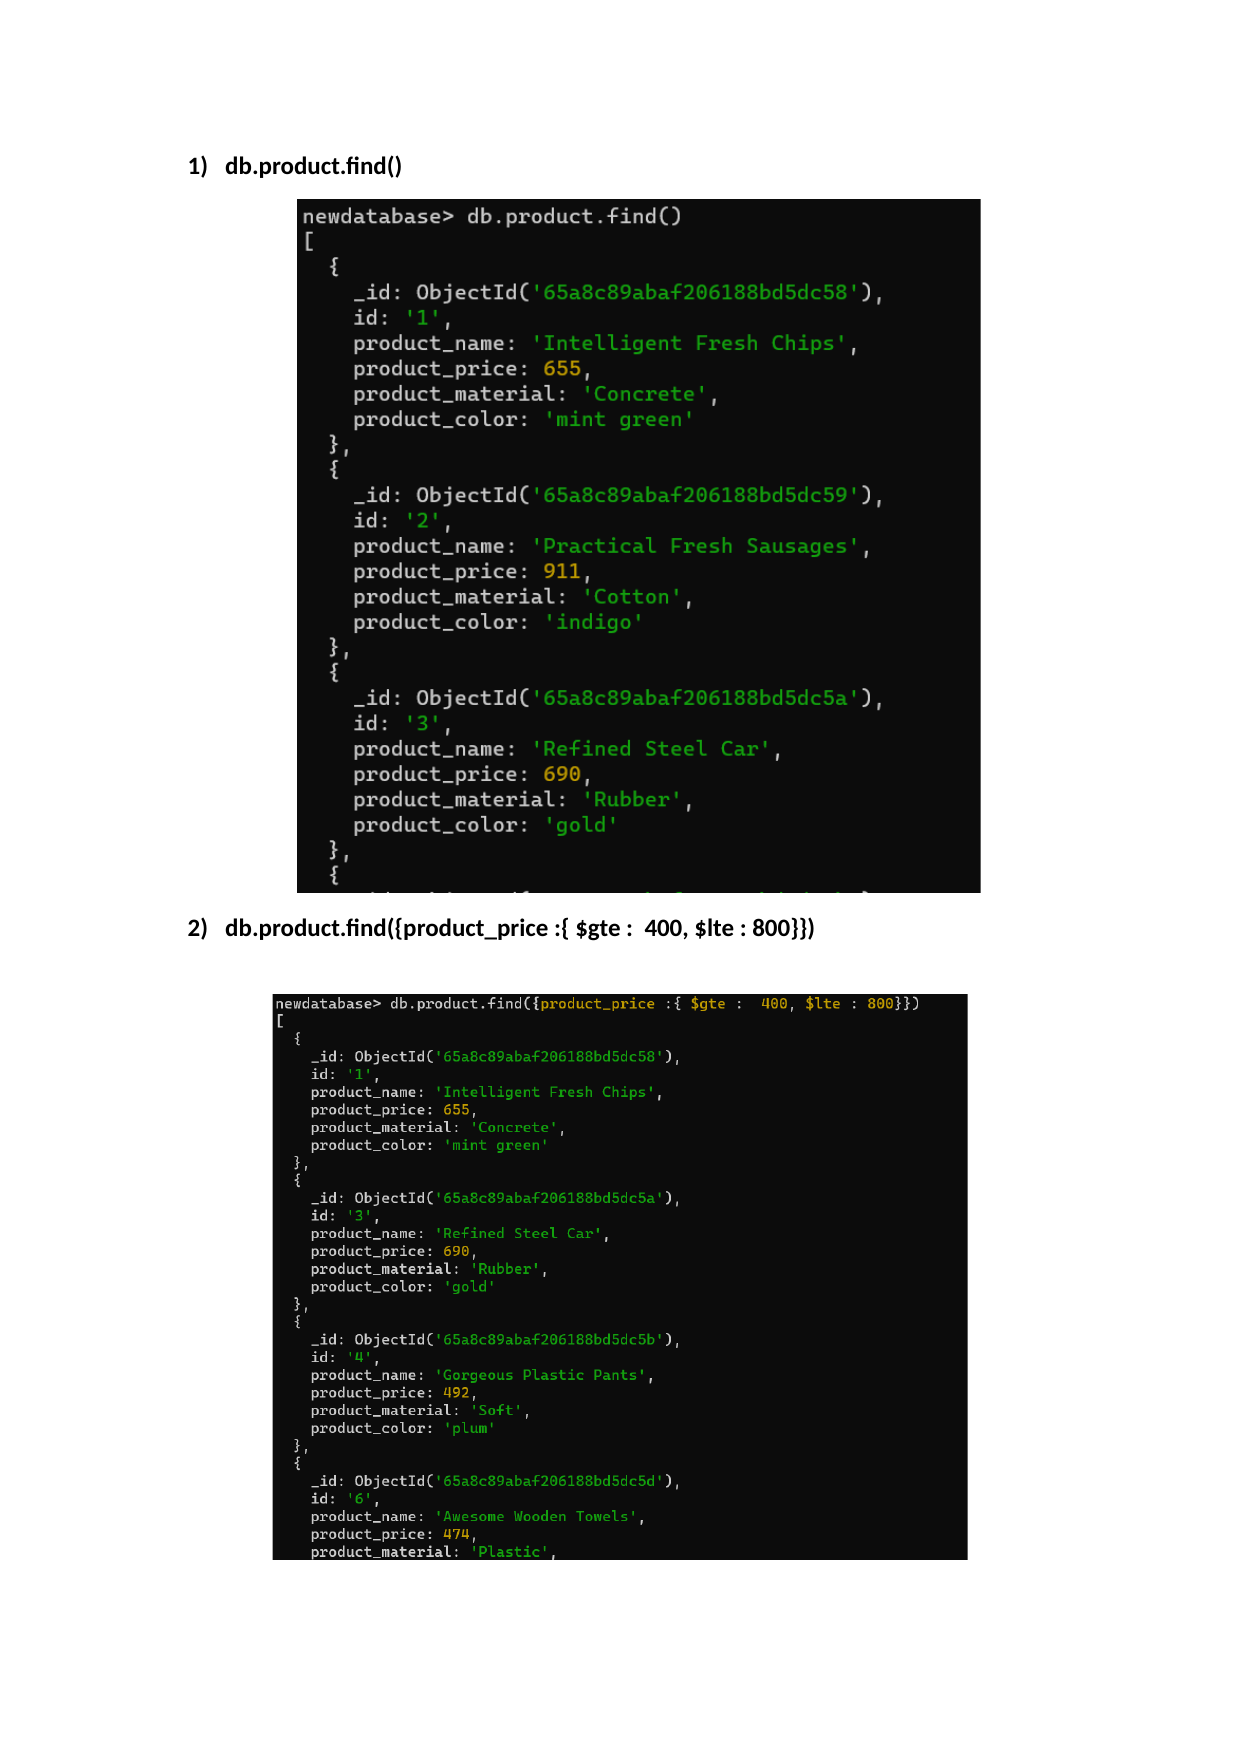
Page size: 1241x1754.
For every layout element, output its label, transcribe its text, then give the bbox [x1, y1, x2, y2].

list db.product.find() [187, 150, 1090, 181]
picture [272, 994, 968, 1560]
list db.product.find({product_price :{ $gte : 400, $lte : 800}}) [187, 912, 1090, 942]
picture [297, 199, 981, 893]
